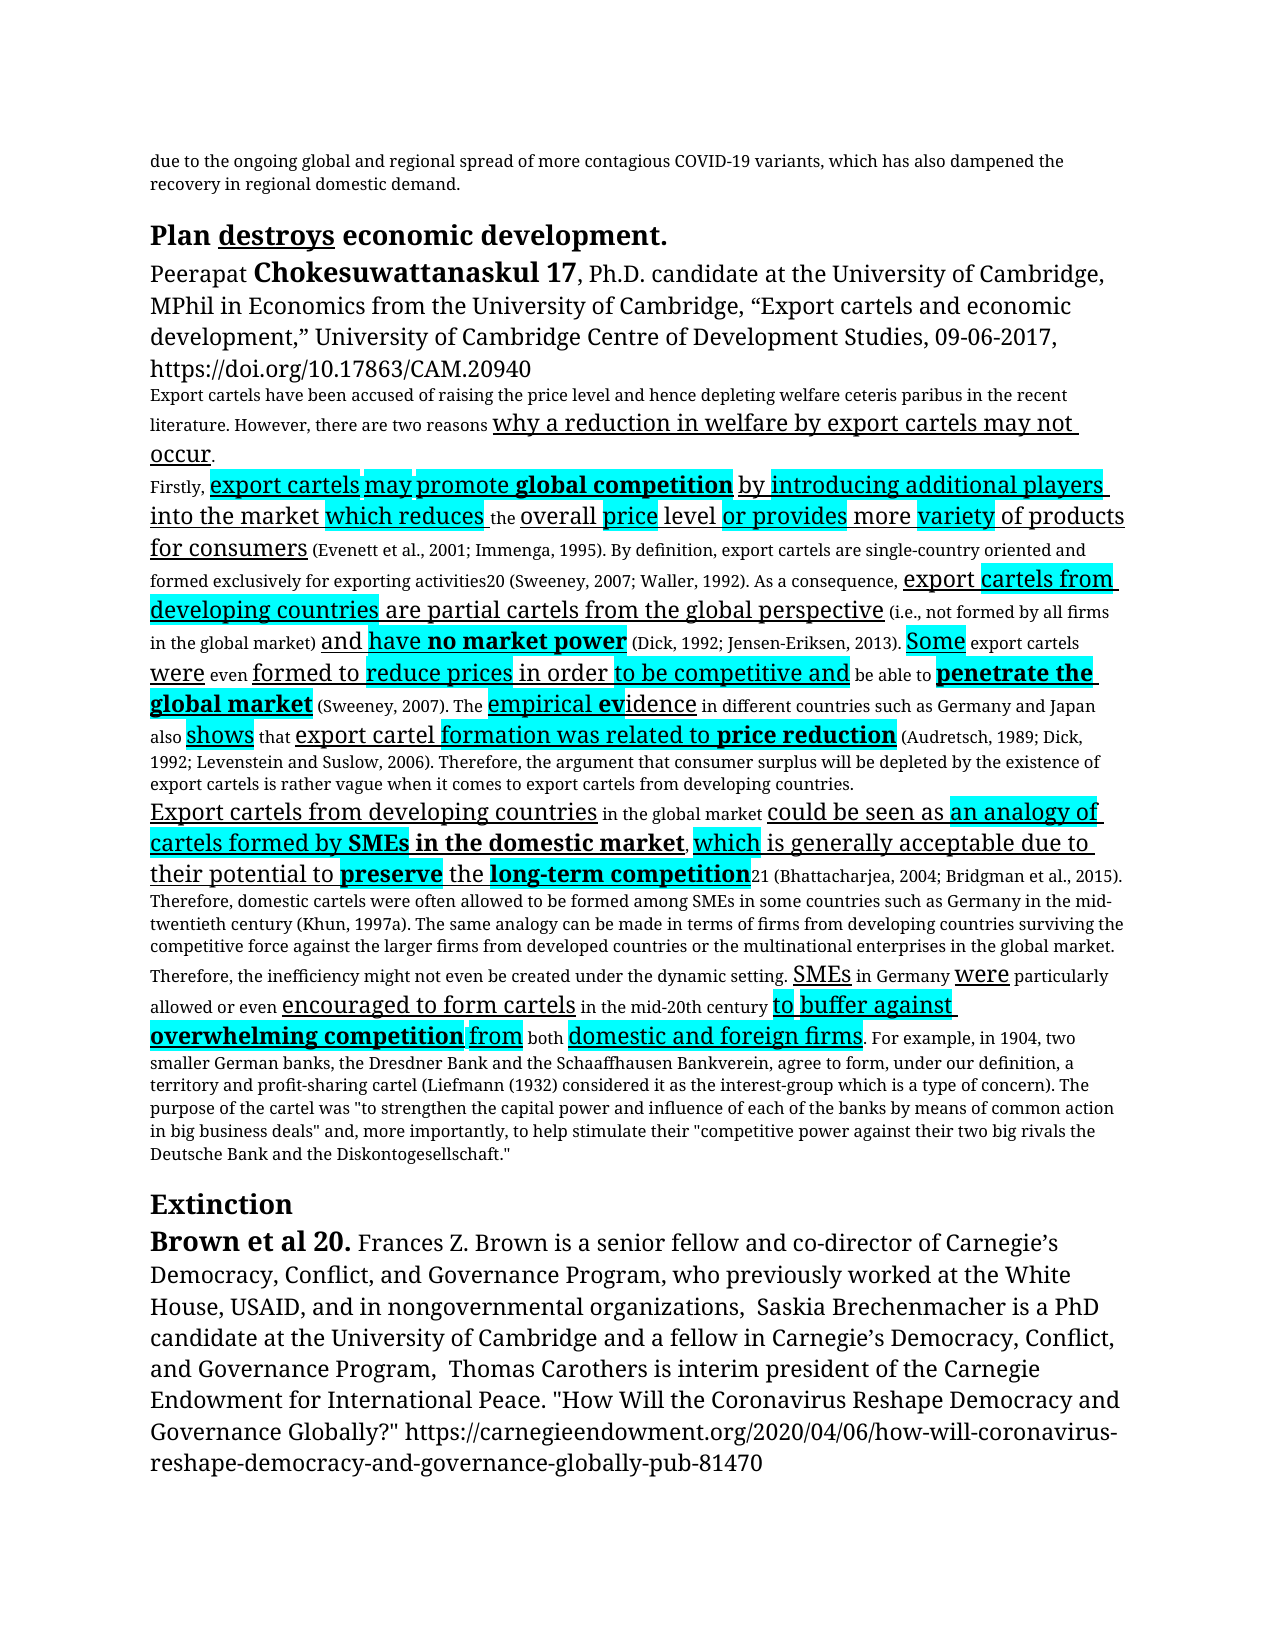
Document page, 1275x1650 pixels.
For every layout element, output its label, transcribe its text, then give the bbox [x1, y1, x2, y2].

text Peerapat Chokesuwattanaskul 17, Ph.D. candidate at the University of Cambridge, MPhil in Economics from the University of Cambridge, “Export cartels and economic development,” University of Cambridge Centre of Development Studies, 09-06-2017, https://doi.org/10.17863/CAM.20940 [150, 253, 1125, 384]
subtitle Plan destroys economic development. [150, 216, 1125, 253]
text Export cartels from developing countries in the global market could be seen as an analogy of cartels formed by SMEs in the domestic market, which is generally acceptable due to their potential to preserve the long-term competition21 (Bhattacharjea, 2004; Bridgman et al., 2015). Therefore, domestic cartels were often allowed to be formed among SMEs in some countries such as Germany in the mid-twentieth century (Khun, 1997a). The same analogy can be made in terms of firms from developing countries surviving the competitive force against the larger firms from developed countries or the multinational enterprises in the global market. Therefore, the inefficiency might not even be created under the dynamic setting. SMEs in Germany were particularly allowed or even encouraged to form cartels in the mid-20th century to buffer against overwhelming competition from both domestic and foreign firms. For example, in 1904, two smaller German banks, the Dresdner Bank and the Schaaffhausen Bankverein, agree to form, under our definition, a territory and profit-sharing cartel (Liefmann (1932) considered it as the interest-group which is a type of concern). The purpose of the cartel was "to strengthen the capital power and influence of each of the banks by means of common action in big business deals" and, more importantly, to help stimulate their "competitive power against their two big rivals the Deutsche Bank and the Diskontogesellschaft." [150, 796, 1125, 1165]
text Firstly, export cartels may promote global competition by introducing additional players into the market which reduces the overall price level or provides more variety of products for consumers (Evenett et al., 2001; Immenga, 1995). By definition, export cartels are single-country oriented and formed exclusively for exporting activities20 (Sweeney, 2007; Waller, 1992). As a consequence, export cartels from developing countries are partial cartels from the global perspective (i.e., not formed by all firms in the global market) and have no market power (Dick, 1992; Jensen-Eriksen, 2013). Some export cartels were even formed to reduce prices in order to be competitive and be able to penetrate the global market (Sweeney, 2007). The empirical evidence in different countries such as Germany and Japan also shows that export cartel formation was related to price reduction (Audretsch, 1989; Dick, 1992; Levenstein and Suslow, 2006). Therefore, the argument that consumer surplus will be depleted by the existence of export cartels is rather vague when it comes to export cartels from developing countries. [150, 500, 1125, 796]
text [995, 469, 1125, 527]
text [150, 150, 1125, 195]
text Export cartels have been accused of raising the price level and hence depleting welfare ceteris paribus in the recent literature. However, there are two reasons why a reduction in welfare by export cartels may not occur. [150, 384, 1125, 469]
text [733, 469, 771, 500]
subtitle Extinction [150, 1186, 1125, 1222]
text Brown et al 20. Frances Z. Brown is a senior fellow and co-director of Carnegie’s Democracy, Conflict, and Governance Program, who previously worked at the White House, USAID, and in nongovernmental organizations, Saskia Brechenmacher is a PhD candidate at the University of Cambridge and a fellow in Carnegie’s Democracy, Conflict, and Governance Program, Thomas Carothers is interim president of the Carnegie Endowment for International Peace. "How Will the Coronavirus Reshape Democracy and Governance Globally?" https://carnegieendowment.org/2020/04/06/how-will-coronavirus-reshape-democracy-and-governance-globally-pub-81470 [150, 1222, 1125, 1478]
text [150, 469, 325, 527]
